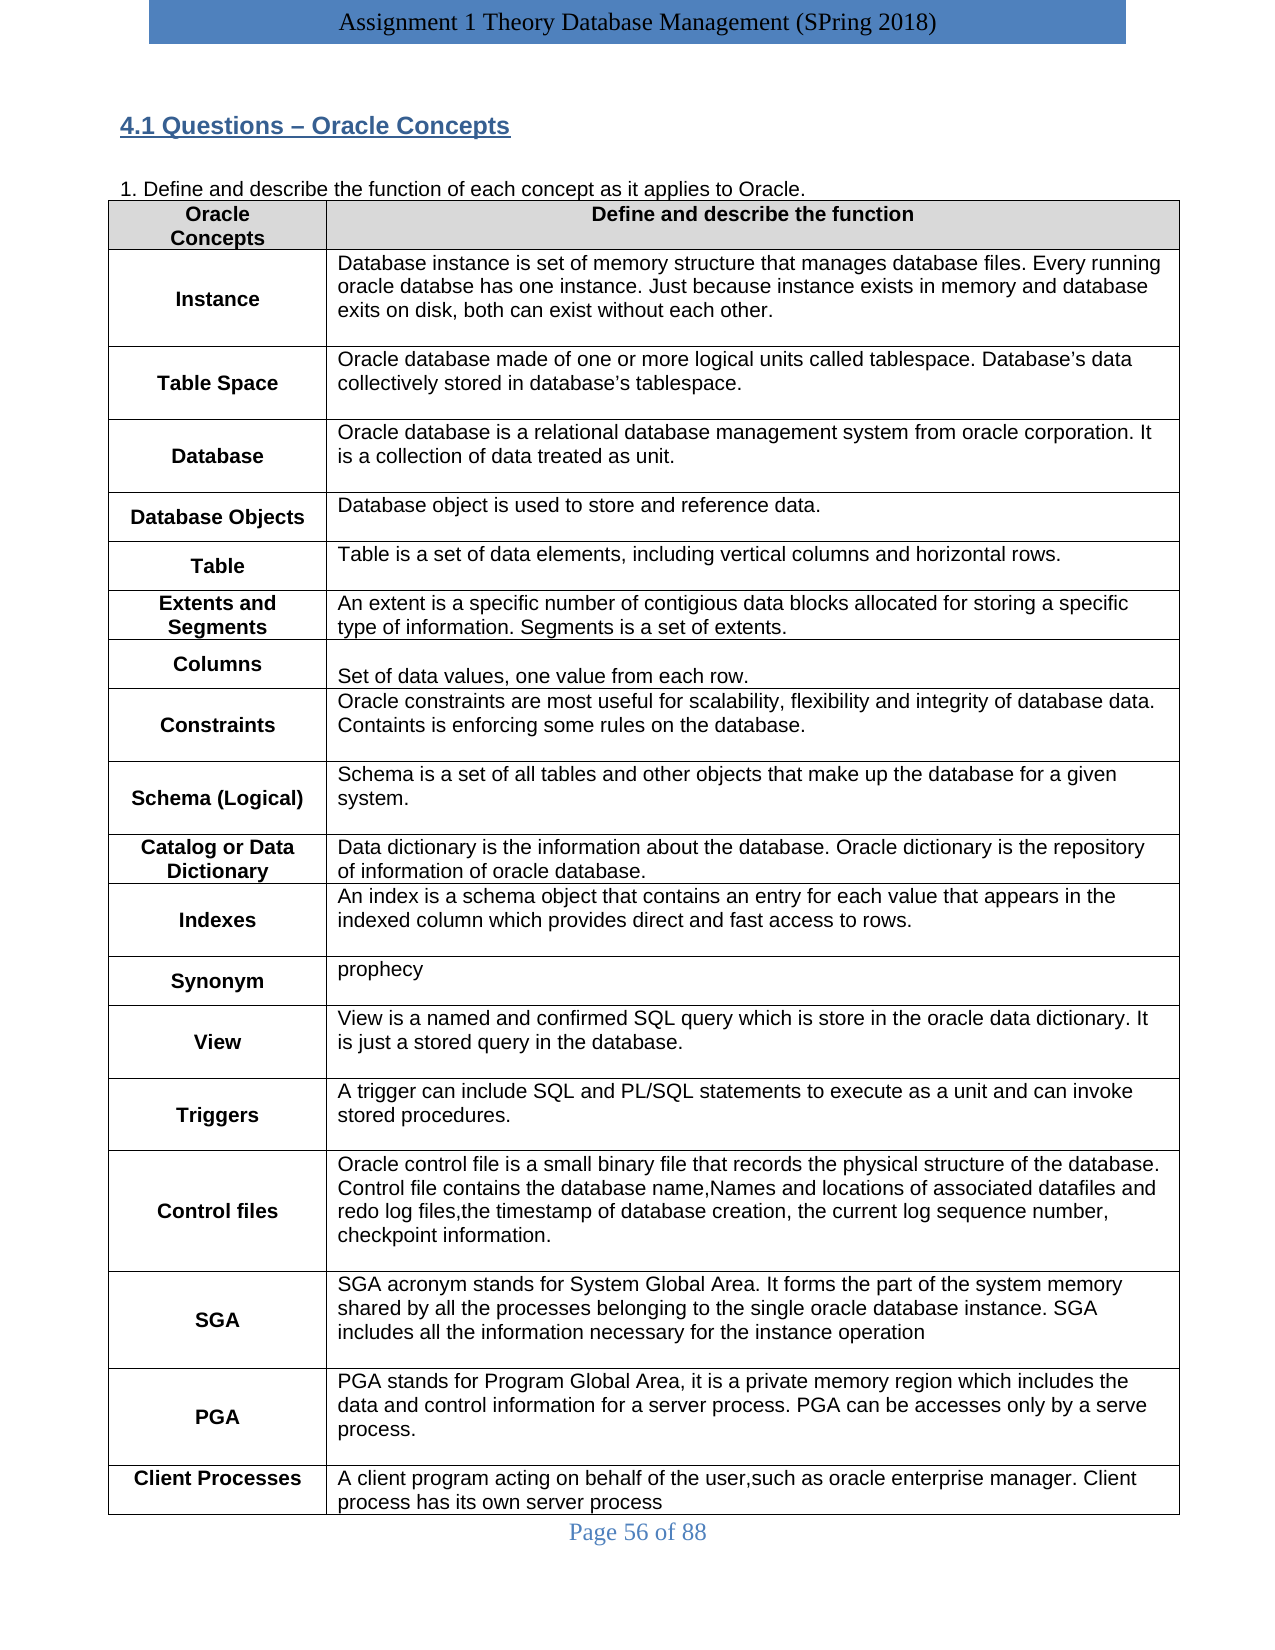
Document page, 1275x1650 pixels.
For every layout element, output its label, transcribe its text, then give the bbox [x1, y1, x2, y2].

table_cell PGA [109, 1369, 326, 1465]
table_cell A trigger can include SQL and PL/SQL statements to execute as a unit and can invoke stored procedures. [327, 1079, 1179, 1150]
table_cell PGA stands for Program Global Area, it is a private memory region which includes the data and control information for a server process. PGA can be accesses only by a serve process. [327, 1369, 1179, 1465]
table_cell Oracle database made of one or more logical units called tablespace. Database’s data collectively stored in database’s tablespace. [327, 347, 1179, 419]
table_cell Database object is used to store and reference data. [327, 493, 1179, 541]
table_cell Table [109, 542, 326, 590]
table_cell View [109, 1006, 326, 1077]
table_cell Control files [109, 1151, 326, 1271]
table_cell SGA acronym stands for System Global Area. It forms the part of the system memory shared by all the processes belonging to the single oracle database instance. SGA includes all the information necessary for the instance operation [327, 1272, 1179, 1368]
table_cell Synonym [109, 957, 326, 1004]
table_cell Schema is a set of all tables and other objects that make up the database for a given system. [327, 762, 1179, 834]
table_cell Table Space [109, 347, 326, 419]
table_cell Catalog or Data Dictionary [109, 835, 326, 883]
table_cell SGA [109, 1272, 326, 1368]
table_cell Client Processes [109, 1466, 326, 1514]
table_cell Extents and Segments [109, 591, 326, 639]
table_cell An extent is a specific number of contigious data blocks allocated for storing a specific type of information. Segments is a set of extents. [327, 591, 1179, 639]
table_cell Set of data values, one value from each row. [327, 640, 1179, 688]
table_cell Oracle database is a relational database management system from oracle corporation. It is a collection of data treated as unit. [327, 420, 1179, 492]
table_cell Oracle constraints are most useful for scalability, flexibility and integrity of database data. Containts is enforcing some rules on the database. [327, 689, 1179, 761]
table_cell Constraints [109, 689, 326, 761]
table_cell View is a named and confirmed SQL query which is store in the oracle data dictionary. It is just a stored query in the database. [327, 1006, 1179, 1077]
table_cell Table is a set of data elements, including vertical columns and horizontal rows. [327, 542, 1179, 590]
table_cell Columns [109, 640, 326, 688]
subtitle 4.1 Questions – Oracle Concepts [120, 111, 1155, 140]
table_cell Database [109, 420, 326, 492]
table_cell Database instance is set of memory structure that manages database files. Every running oracle databse has one instance. Just because instance exists in memory and database exits on disk, both can exist without each other. [327, 250, 1179, 346]
table_cell Database Objects [109, 493, 326, 541]
table_cell Indexes [109, 884, 326, 956]
table_header Oracle Concepts [109, 201, 326, 249]
table_cell prophecy [327, 957, 1179, 1004]
table_cell An index is a schema object that contains an entry for each value that appears in the indexed column which provides direct and fast access to rows. [327, 884, 1179, 956]
table_cell Triggers [109, 1079, 326, 1150]
text 1. Define and describe the function of each concept as it applies to Oracle. [120, 176, 1155, 200]
table_header Define and describe the function [327, 201, 1179, 249]
table_cell Data dictionary is the information about the database. Oracle dictionary is the repository of information of oracle database. [327, 835, 1179, 883]
table_cell Instance [109, 250, 326, 346]
table_cell Oracle control file is a small binary file that records the physical structure of the database. Control file contains the database name,Names and locations of associated datafiles and redo log files,the timestamp of database creation, the current log sequence number, checkpoint information. [327, 1151, 1179, 1271]
table_cell Schema (Logical) [109, 762, 326, 834]
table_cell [327, 1466, 1179, 1514]
